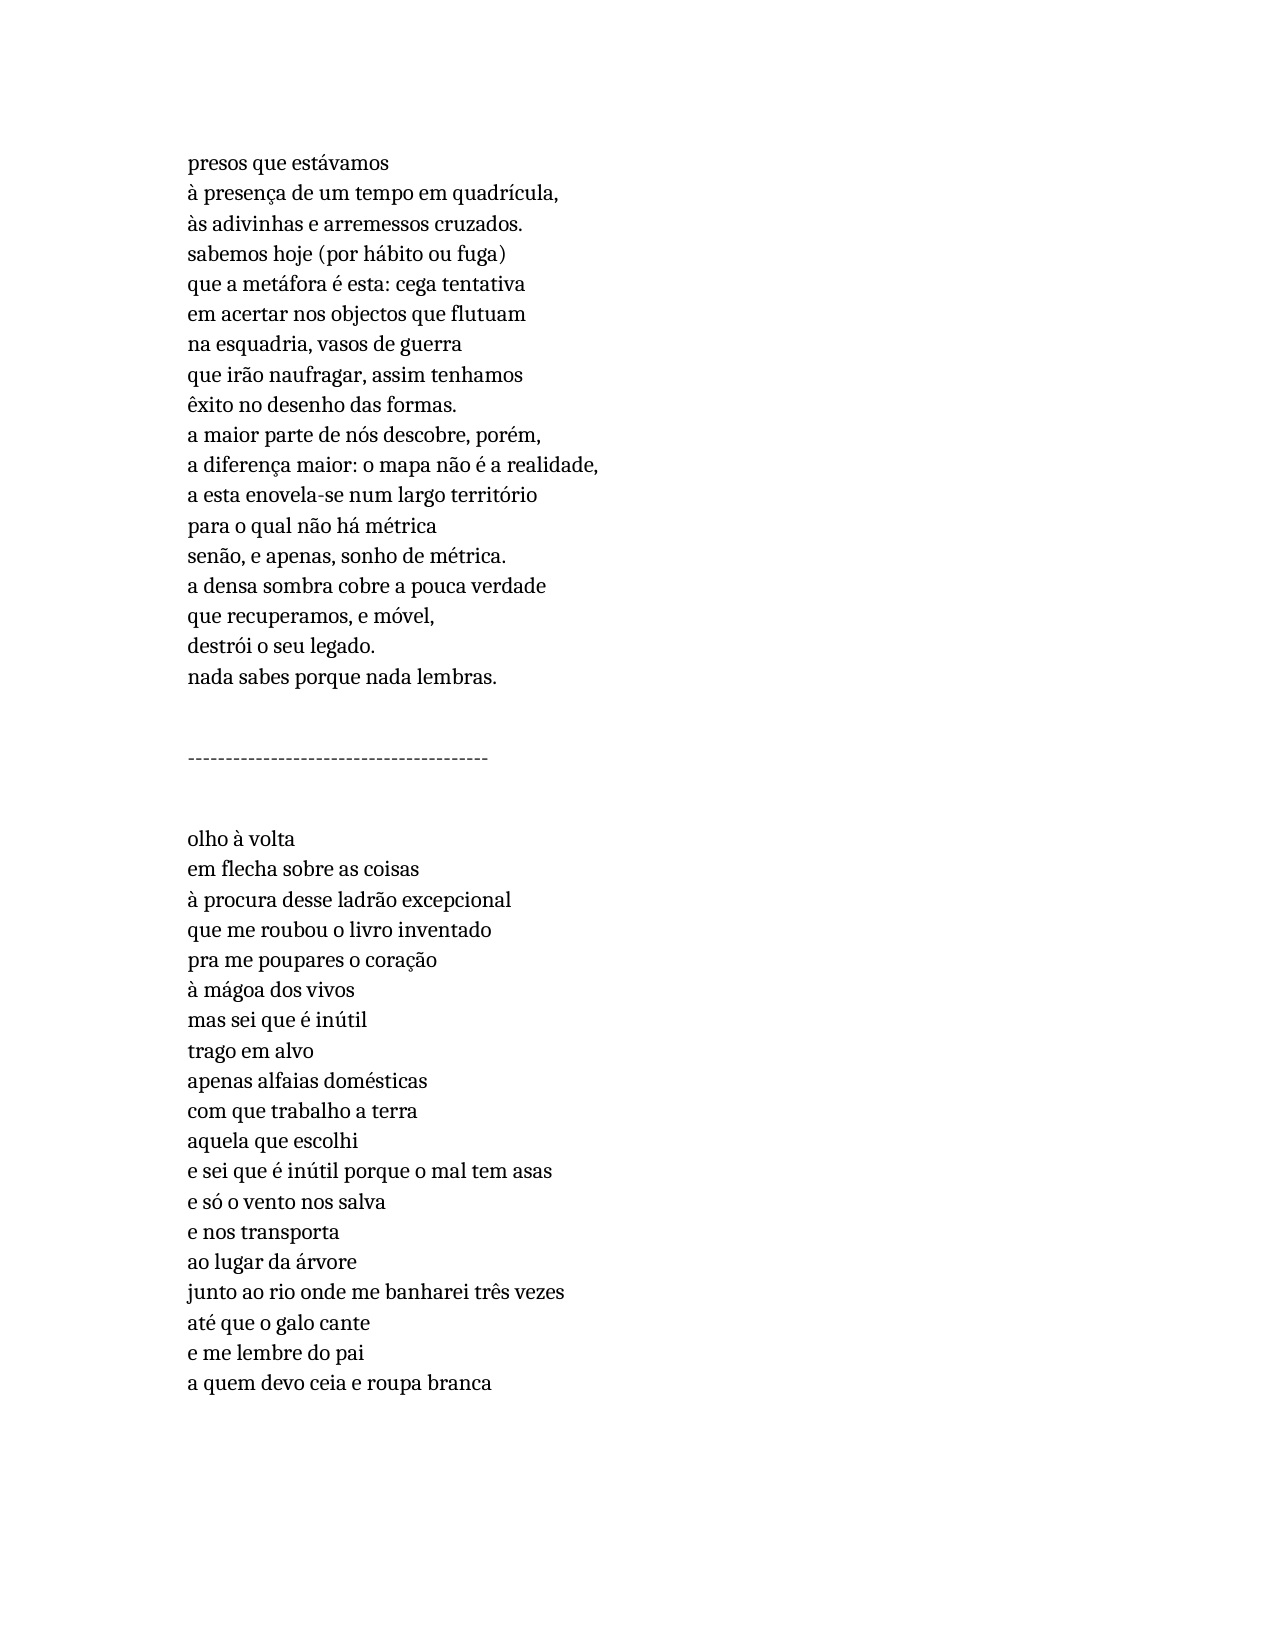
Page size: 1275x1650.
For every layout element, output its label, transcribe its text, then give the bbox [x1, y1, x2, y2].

text ---------------------------------------- [187, 714, 1087, 801]
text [187, 150, 1087, 690]
text olho à volta em flecha sobre as coisas à procura desse ladrão excepcional que me roubou o livro inventado pra me poupares o coração à mágoa dos vivos mas sei que é inútil trago em alvo apenas alfaias domésticas com que trabalho a terra aquela que escolhi e sei que é inútil porque o mal tem asas e só o vento nos salva e nos transporta ao lugar da árvore junto ao rio onde me banharei três vezes até que o galo cante e me lembre do pai a quem devo ceia e roupa branca [187, 826, 1087, 1396]
